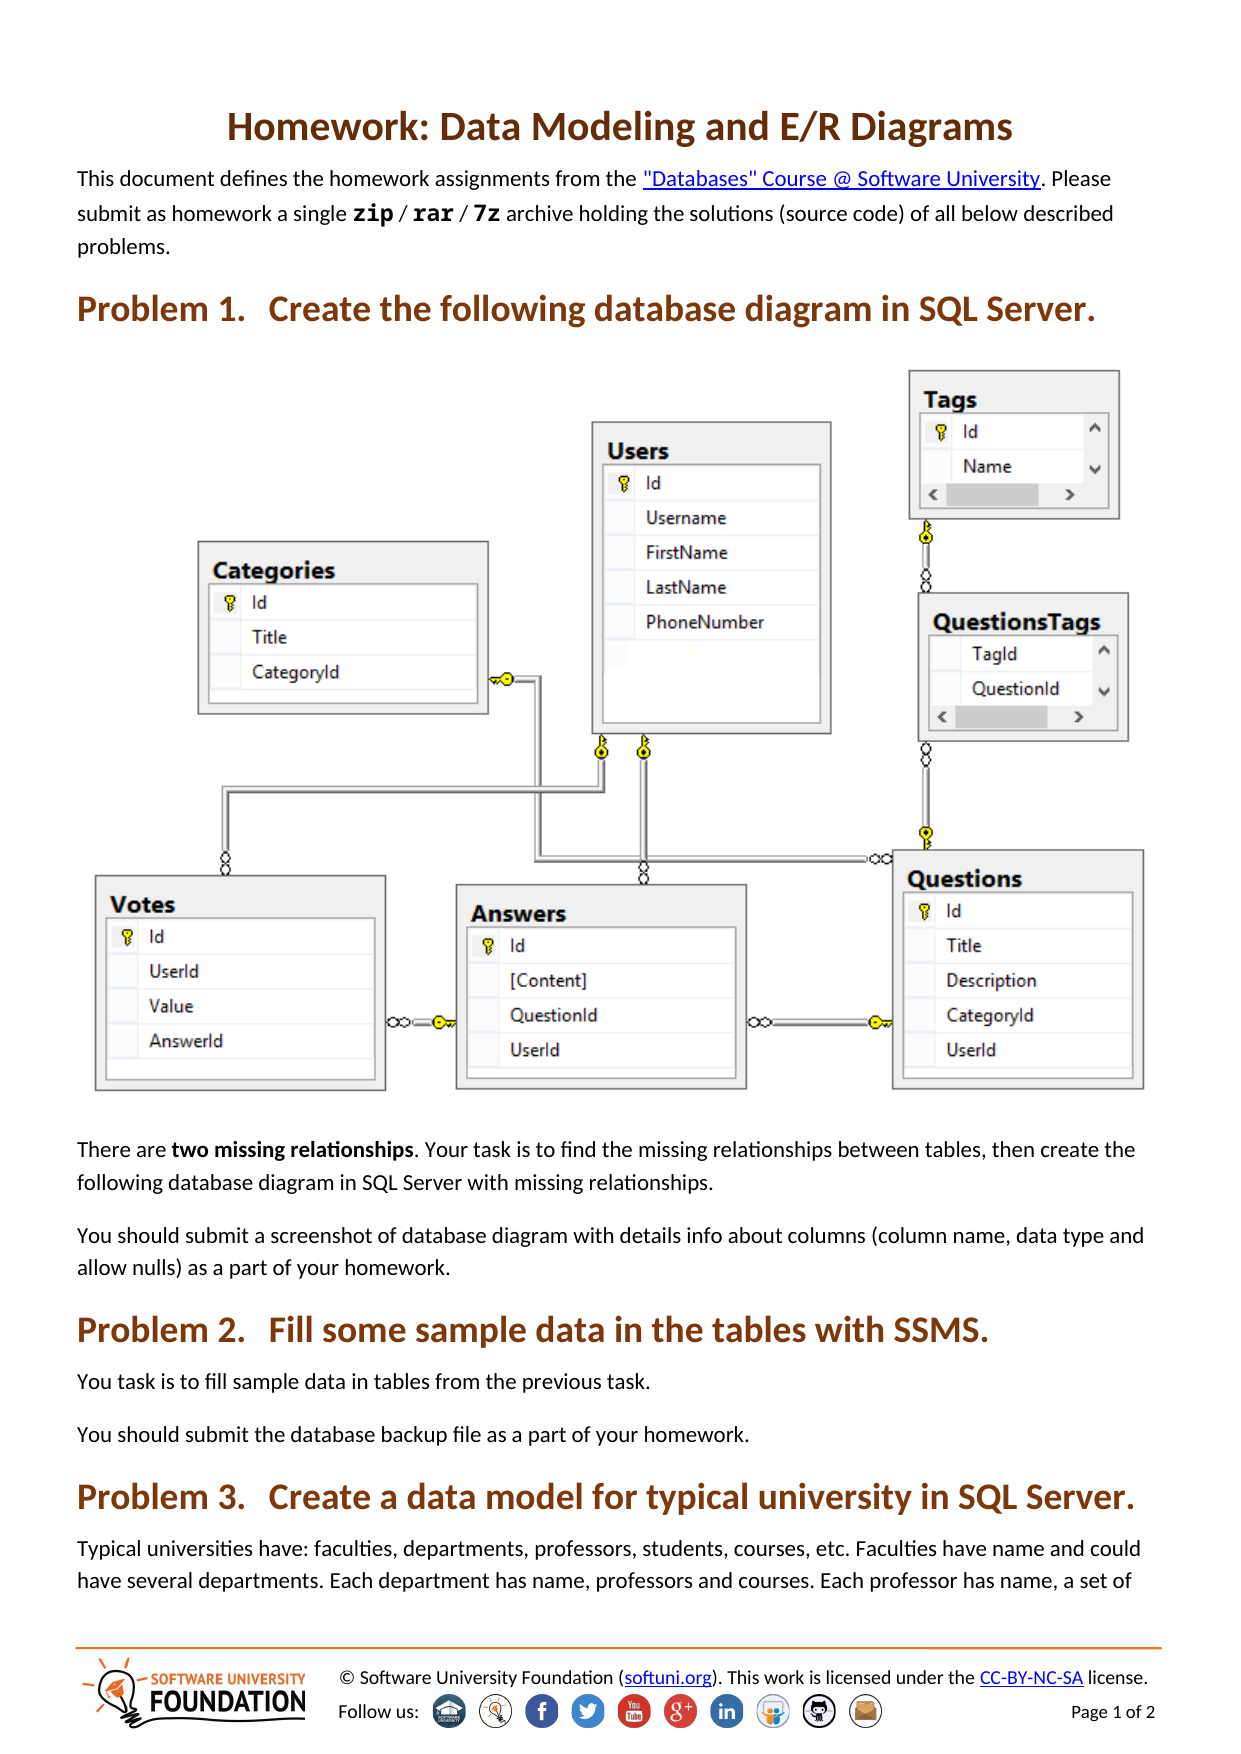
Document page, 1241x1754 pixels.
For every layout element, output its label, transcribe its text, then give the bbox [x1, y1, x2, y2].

picture [710, 1694, 744, 1728]
picture [756, 1694, 790, 1728]
text There are two missing relationships. Your task is to find the missing relationships between tables, then create the following database diagram in SQL Server with missing relationships. [77, 1136, 1163, 1196]
picture [77, 346, 1164, 1111]
subtitle Create a data model for typical university in SQL Server. [77, 1473, 1163, 1519]
picture [479, 1694, 512, 1728]
picture [849, 1694, 882, 1728]
text You should submit the database backup file as a part of your homework. [77, 1420, 1163, 1448]
subtitle Homework: Data Modeling and E/R Diagrams [77, 99, 1163, 150]
picture [664, 1694, 697, 1728]
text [77, 1534, 1163, 1594]
text You task is to fill sample data in tables from the previous task. [77, 1367, 1163, 1395]
picture [571, 1694, 605, 1728]
picture [802, 1694, 836, 1728]
picture [81, 1656, 305, 1729]
subtitle Create the following database diagram in SQL Server. [77, 285, 1163, 331]
text This document defines the homework assignments from the "Databases" Course @ Software University. Please submit as homework a single zip / rar / 7z archive holding the solutions (source code) of all below described problems. [77, 164, 1163, 260]
picture [525, 1694, 559, 1728]
text You should submit a screenshot of database diagram with details info about columns (column name, data type and allow nulls) as a part of your homework. [77, 1221, 1163, 1281]
subtitle Fill some sample data in the tables with SSMS. [77, 1306, 1163, 1352]
picture [432, 1694, 466, 1728]
picture [617, 1694, 651, 1728]
